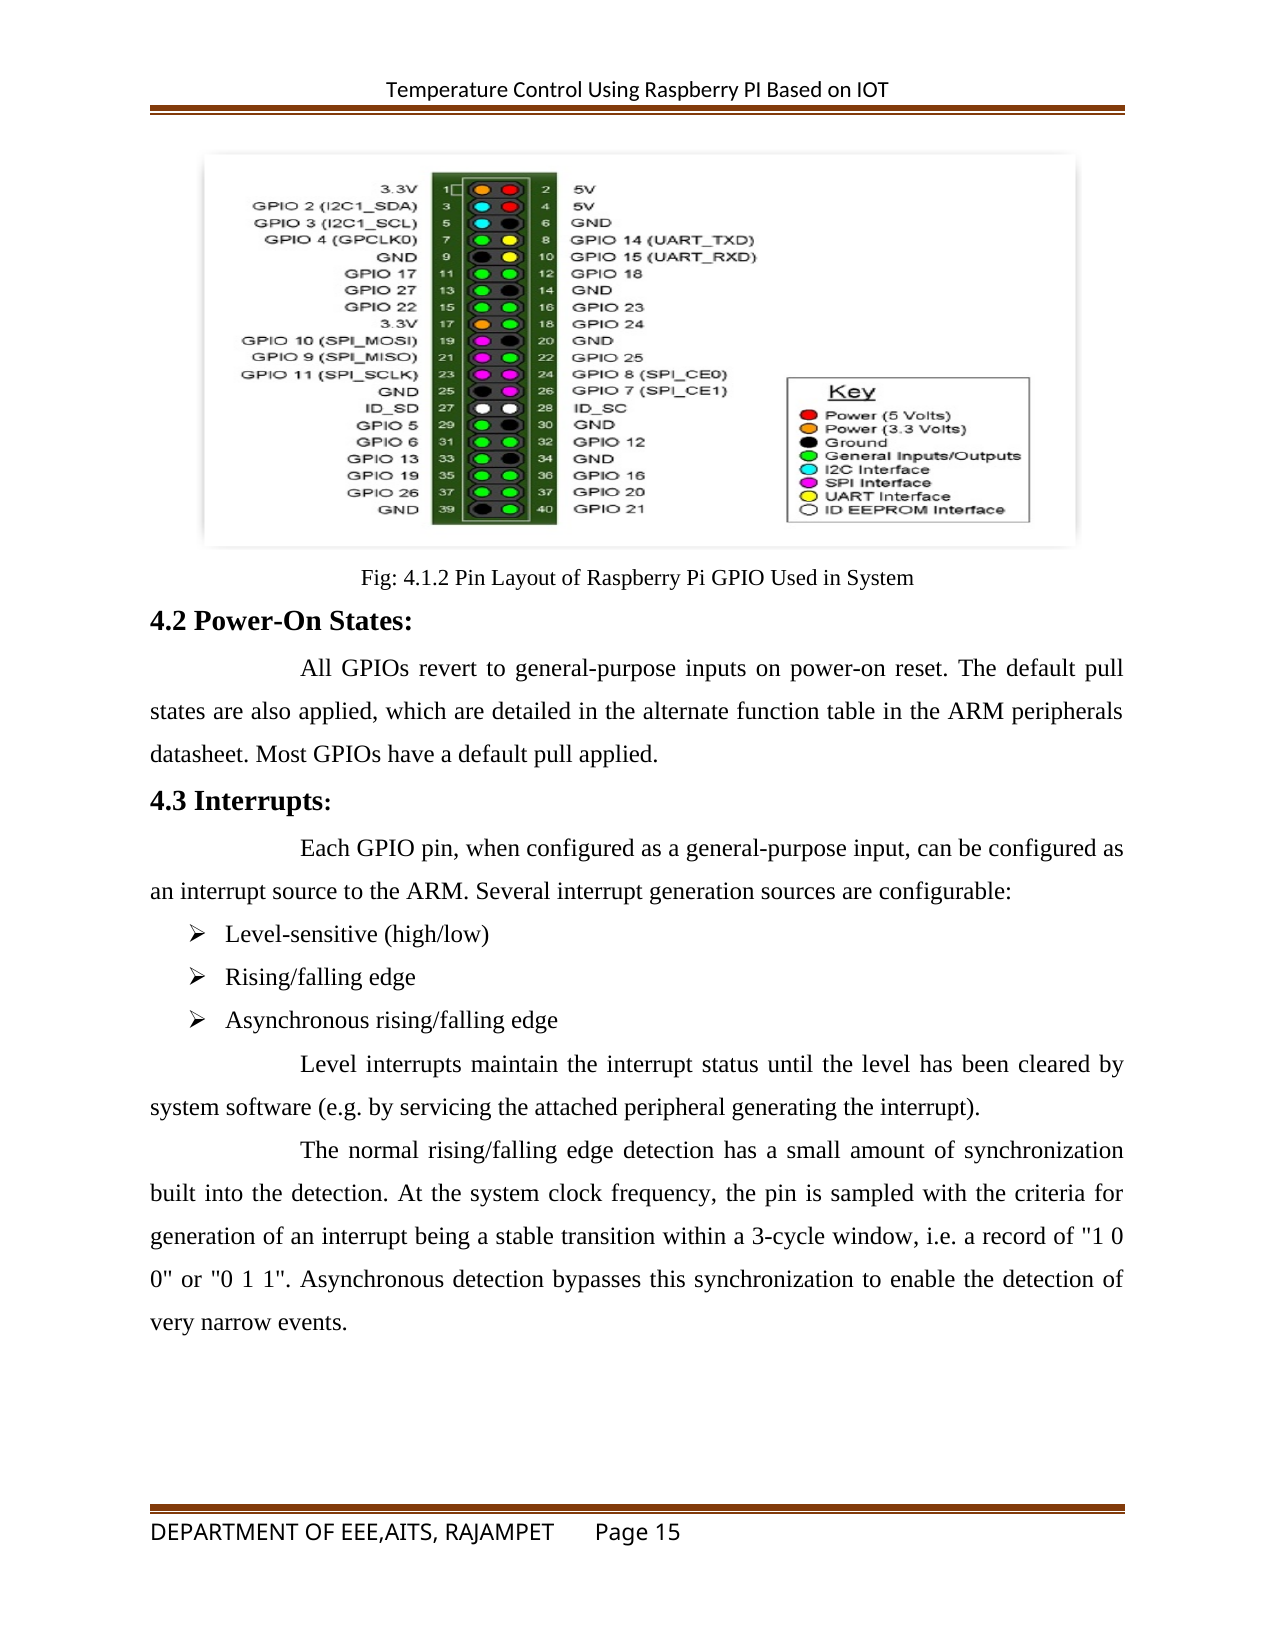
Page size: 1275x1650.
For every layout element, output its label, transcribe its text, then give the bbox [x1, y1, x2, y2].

text 4.3 Interrupts: [150, 783, 1125, 816]
text Each GPIO pin, when configured as a general-purpose input, can be configured as an interrupt source to the ARM. Several interrupt generation sources are configurable: [150, 833, 1125, 905]
list Level-sensitive (high/low) [187, 919, 1125, 948]
text Fig: 4.1.2 Pin Layout of Raspberry Pi GPIO Used in System [150, 563, 1125, 590]
list Rising/falling edge [187, 962, 1125, 991]
text The normal rising/falling edge detection has a small amount of synchronization built into the detection. At the system clock frequency, the pin is sampled with the criteria for generation of an interrupt being a stable transition within a 3-cycle window, i.e. a record of "1 0 0" or "0 1 1". Asynchronous detection bypasses this synchronization to enable the detection of very narrow events. [150, 1135, 1125, 1336]
text Level interrupts maintain the interrupt status until the level has been cleared by system software (e.g. by servicing the attached peripheral generating the interrupt). [150, 1049, 1125, 1121]
list Asynchronous rising/falling edge [187, 1006, 1125, 1034]
text All GPIOs revert to general-purpose inputs on power-on reset. The default pull states are also applied, which are detailed in the alternate function table in the ARM peripherals datasheet. Most GPIOs have a default pull applied. [150, 653, 1125, 768]
text 4.2 Power-On States: [150, 603, 1125, 637]
